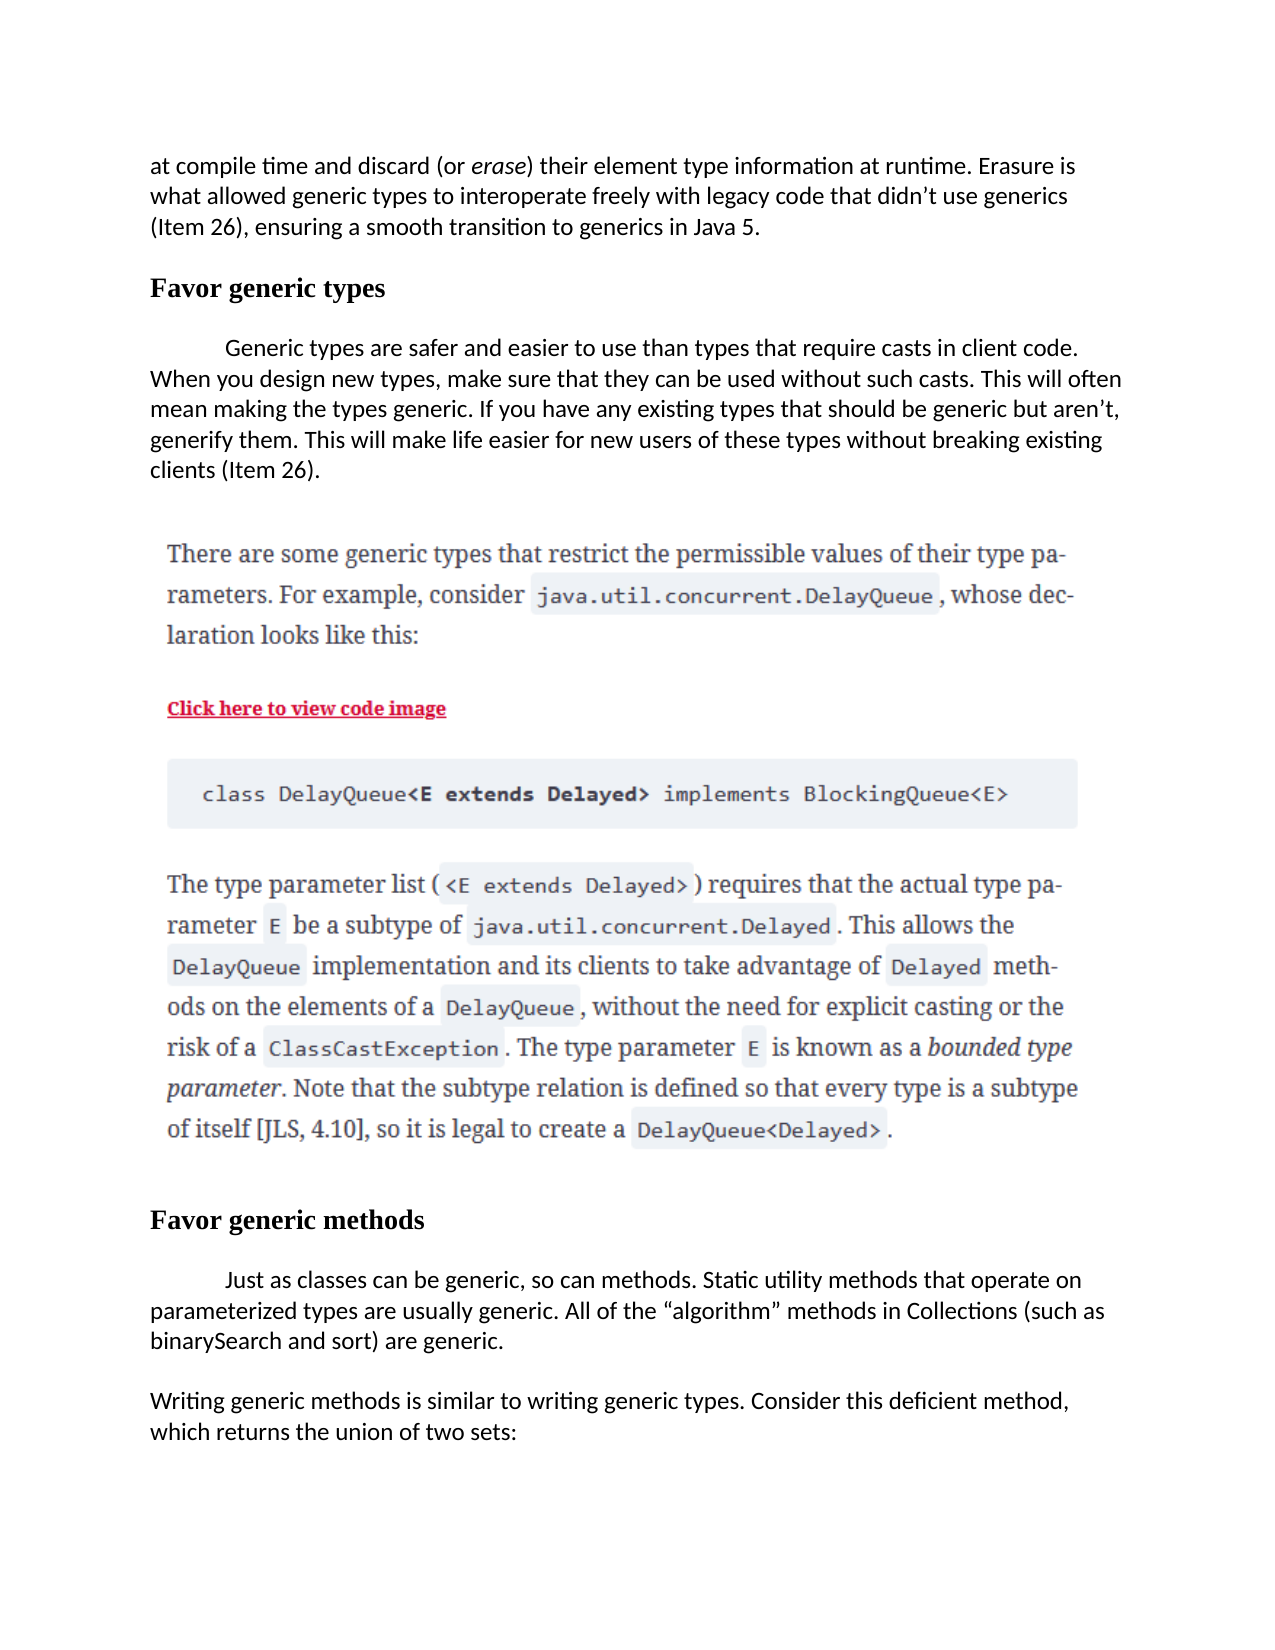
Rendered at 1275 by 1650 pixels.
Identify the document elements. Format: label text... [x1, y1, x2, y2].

subtitle Favor generic methods [150, 1203, 1125, 1235]
text Just as classes can be generic, so can methods. Static utility methods that operate on parameterized types are usually generic. All of the “algorithm” methods in Collections (such as binarySearch and sort) are generic. [150, 1264, 1125, 1356]
text Writing generic methods is similar to writing generic types. Consider this deficient method, which returns the union of two sets: [150, 1385, 1125, 1446]
subtitle Favor generic types [150, 271, 1125, 303]
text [150, 150, 1125, 242]
picture [150, 514, 1125, 1174]
text Generic types are safer and easier to use than types that require casts in client code. When you design new types, make sure that they can be used without such casts. This will often mean making the types generic. If you have any existing types that should be generic but aren’t, generify them. This will make life easier for new users of these types without breaking existing clients (Item 26). [150, 332, 1125, 485]
